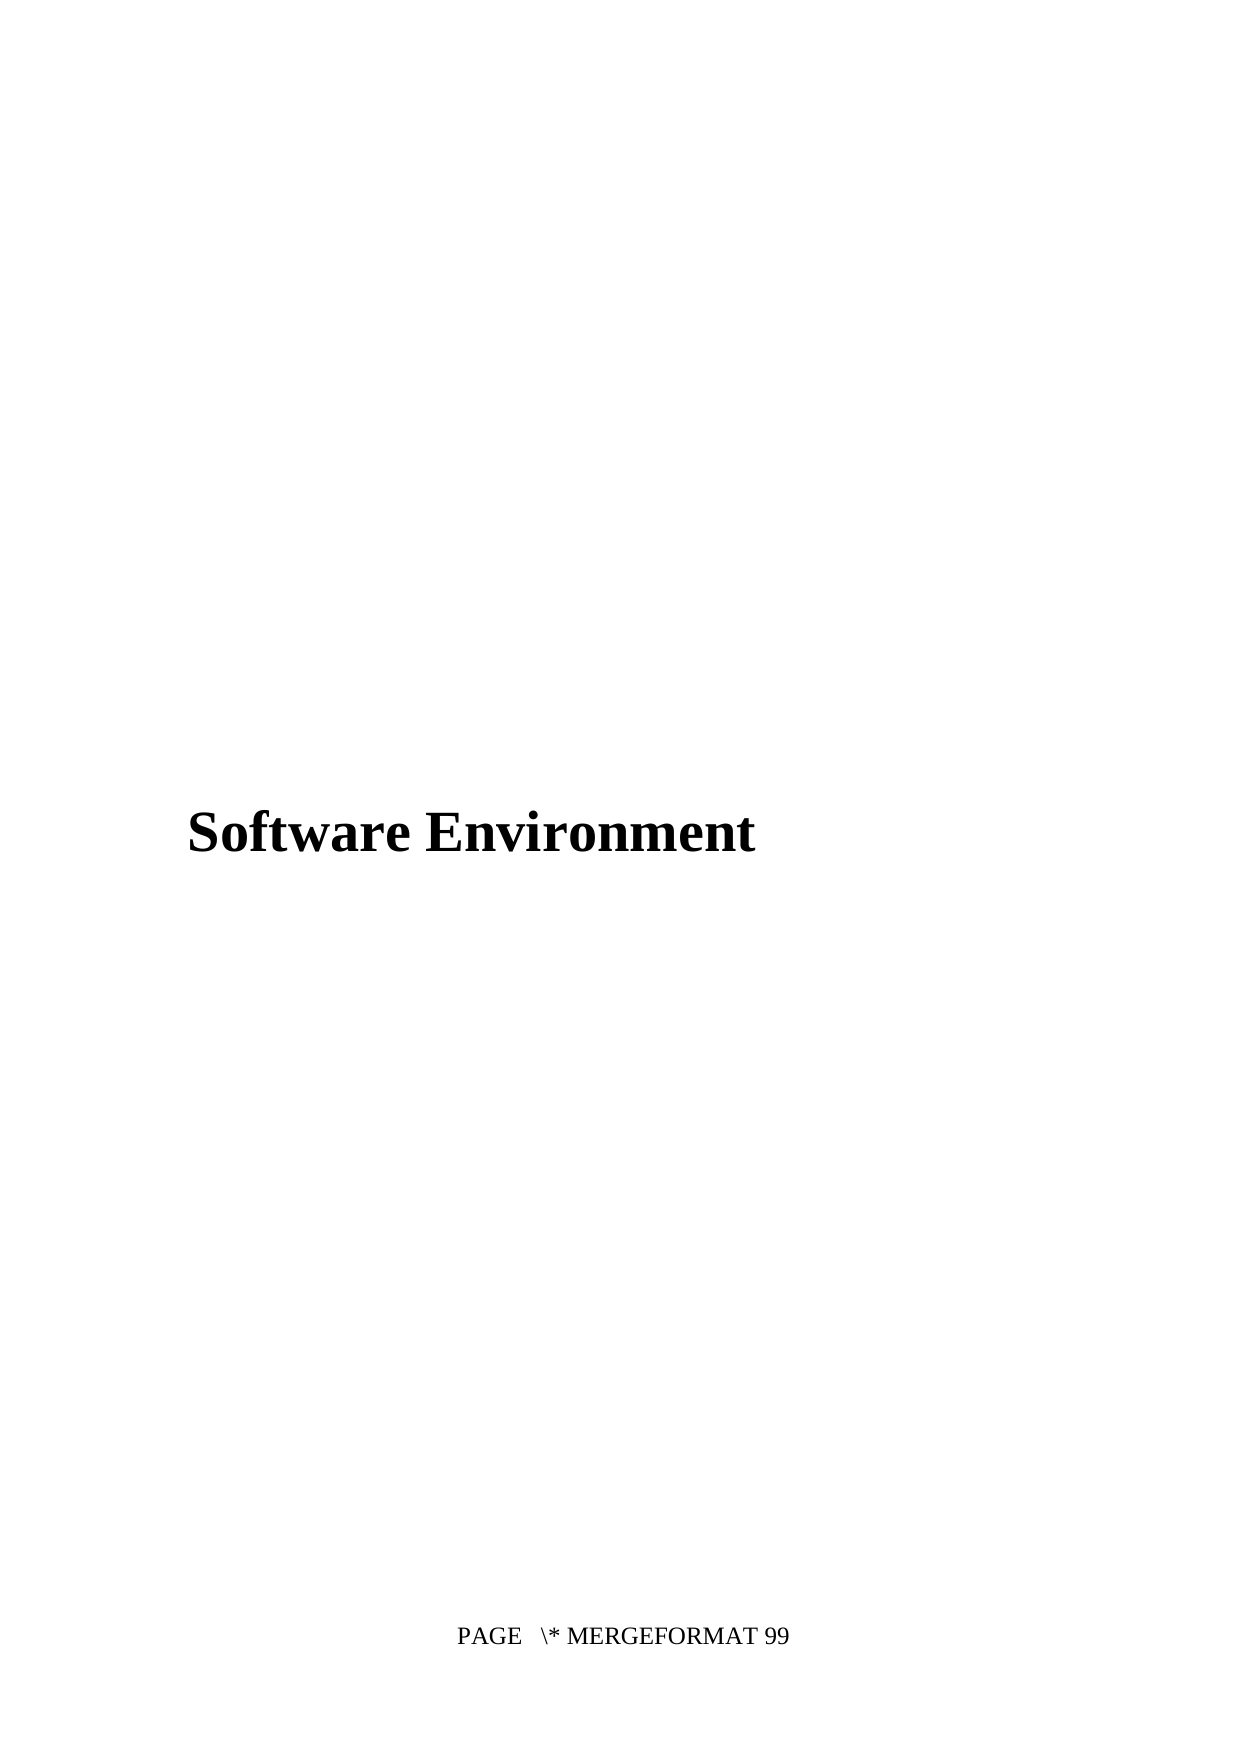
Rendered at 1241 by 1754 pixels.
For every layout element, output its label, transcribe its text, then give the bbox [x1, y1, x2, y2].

text Software Environment [187, 797, 1053, 864]
